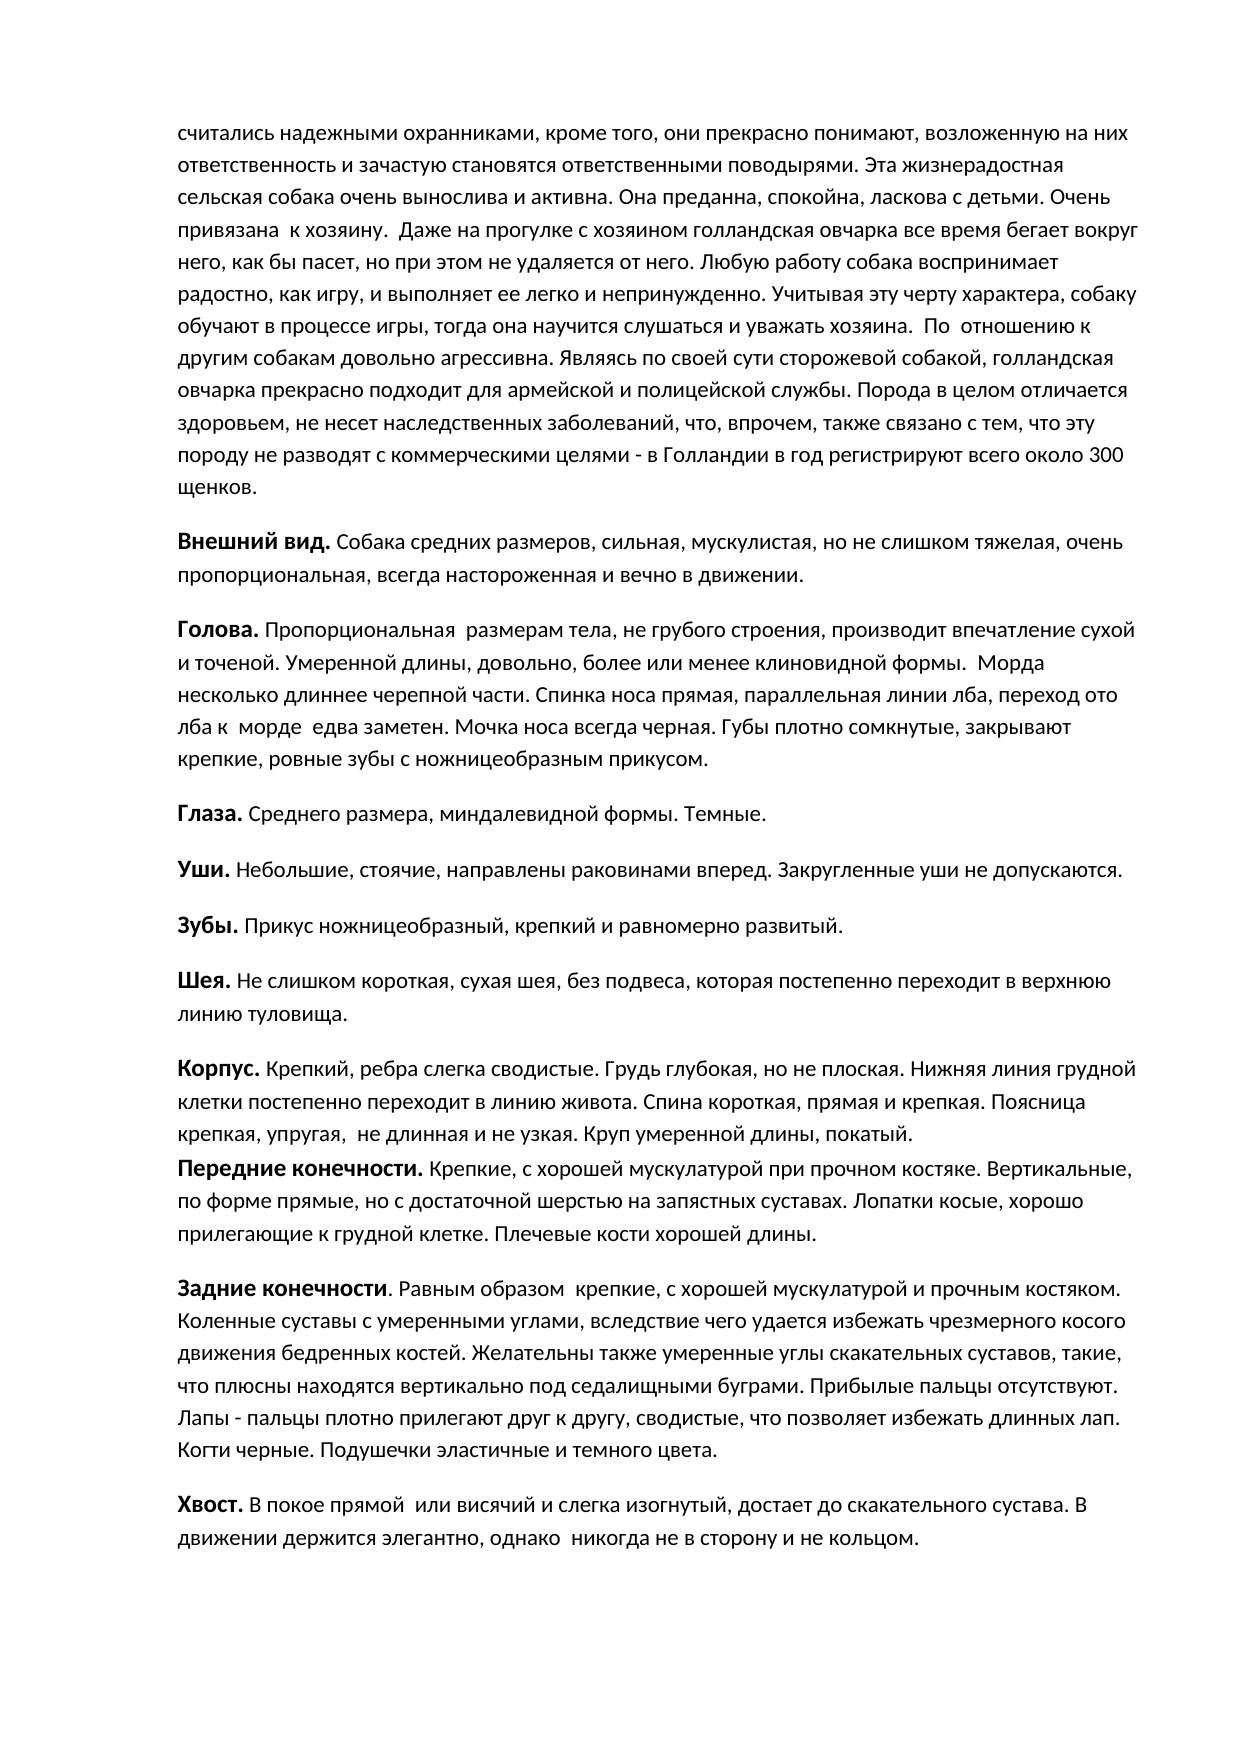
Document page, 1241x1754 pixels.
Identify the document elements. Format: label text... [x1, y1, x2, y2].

text Уши. Небольшие, стоячие, направлены раковинами вперед. Закругленные уши не допускаются. [177, 853, 1152, 883]
text Зубы. Прикус ножницеобразный, крепкий и равномерно развитый. [177, 909, 1152, 939]
text Глаза. Среднего размера, миндалевидной формы. Темные. [177, 797, 1152, 828]
text Корпус. Крепкий, ребра слегка сводистые. Грудь глубокая, но не плоская. Нижняя линия грудной клетки постепенно переходит в линию живота. Спина короткая, прямая и крепкая. Поясница крепкая, упругая, не длинная и не узкая. Круп умеренной длины, покатый. Передние конечности. Крепкие, с хорошей мускулатурой при прочном костяке. Вертикальные, по форме прямые, но с достаточной шерстью на запястных суставах. Лопатки косые, хорошо прилегающие к грудной клетке. Плечевые кости хорошей длины. [177, 1052, 1152, 1247]
text Задние конечности. Равным образом крепкие, с хорошей мускулатурой и прочным костяком. Коленные суставы с умеренными углами, вследствие чего удается избежать чрезмерного косого движения бедренных костей. Желательны также умеренные углы скакательных суставов, такие, что плюсны находятся вертикально под седалищными буграми. Прибылые пальцы отсутствуют. Лапы - пальцы плотно прилегают друг к другу, сводистые, что позволяет избежать длинных лап. Когти черные. Подушечки эластичные и темного цвета. [177, 1272, 1152, 1463]
text Внешний вид. Собака средних размеров, сильная, мускулистая, но не слишком тяжелая, очень пропорциональная, всегда настороженная и вечно в движении. [177, 525, 1152, 588]
text Голова. Пропорциональная размерам тела, не грубого строения, производит впечатление сухой и точеной. Умеренной длины, довольно, более или менее клиновидной формы. Морда несколько длиннее черепной части. Спинка носа прямая, параллельная линии лба, переход ото лба к морде едва заметен. Мочка носа всегда черная. Губы плотно сомкнутые, закрывают крепкие, ровные зубы с ножницеобразным прикусом. [177, 613, 1152, 772]
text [177, 118, 1152, 500]
text Хвост. В покое прямой или висячий и слегка изогнутый, достает до скакательного сустава. В движении держится элегантно, однако никогда не в сторону и не кольцом. [177, 1488, 1152, 1551]
text Шея. Не слишком короткая, сухая шея, без подвеса, которая постепенно переходит в верхнюю линию туловища. [177, 965, 1152, 1027]
